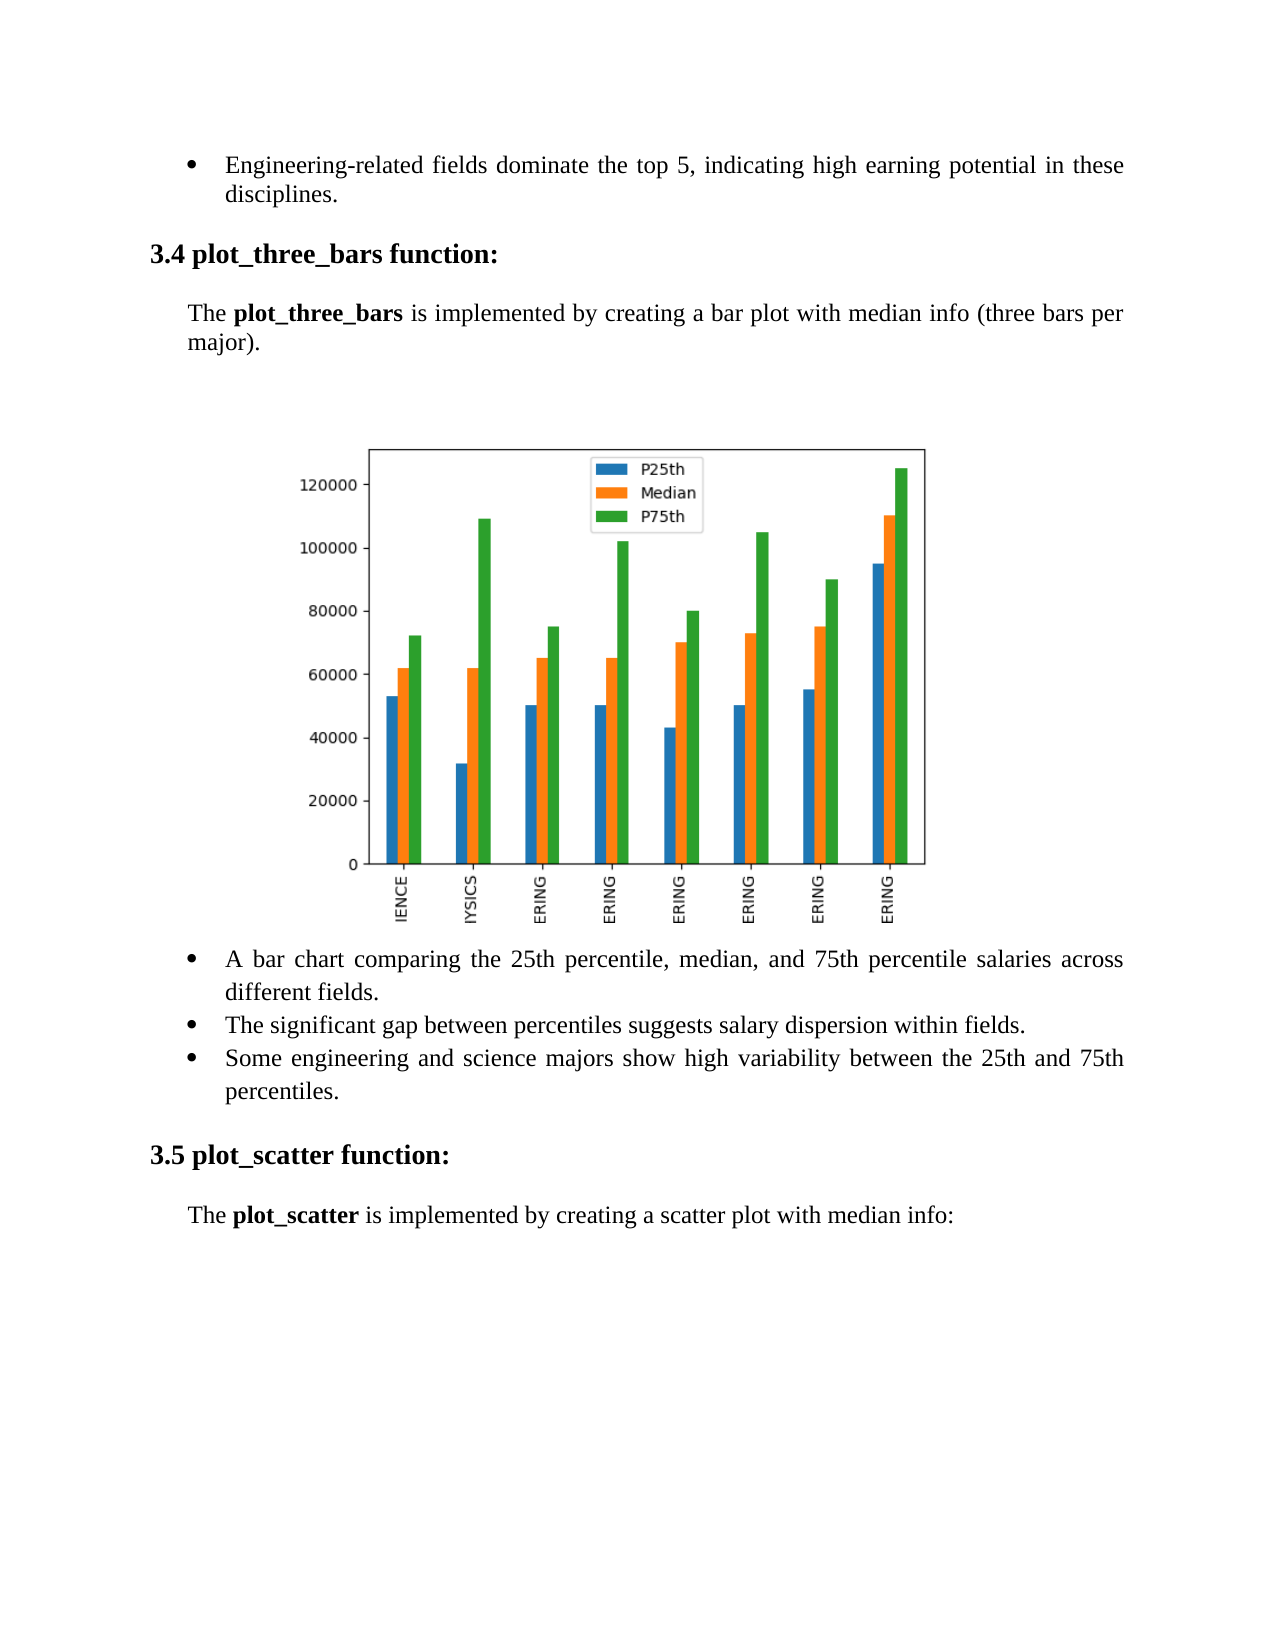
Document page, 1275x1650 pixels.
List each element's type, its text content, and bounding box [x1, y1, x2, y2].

list A bar chart comparing the 25th percentile, median, and 75th percentile salaries across different fields. [187, 944, 1125, 1006]
text The plot_three_bars is implemented by creating a bar plot with median info (three bars per major). [187, 298, 1125, 356]
text The plot_scatter is implemented by creating a scatter plot with median info: [187, 1200, 1125, 1229]
text 3.5 plot_scatter function: [150, 1138, 1125, 1171]
list Engineering-related fields dominate the top 5, indicating high earning potential in these disciplines. [187, 150, 1125, 207]
picture [279, 385, 996, 923]
list The significant gap between percentiles suggests salary dispersion within fields. [187, 1010, 1125, 1039]
list Some engineering and science majors show high variability between the 25th and 75th percentiles. [187, 1043, 1125, 1105]
text 3.4 plot_three_bars function: [150, 237, 1125, 269]
